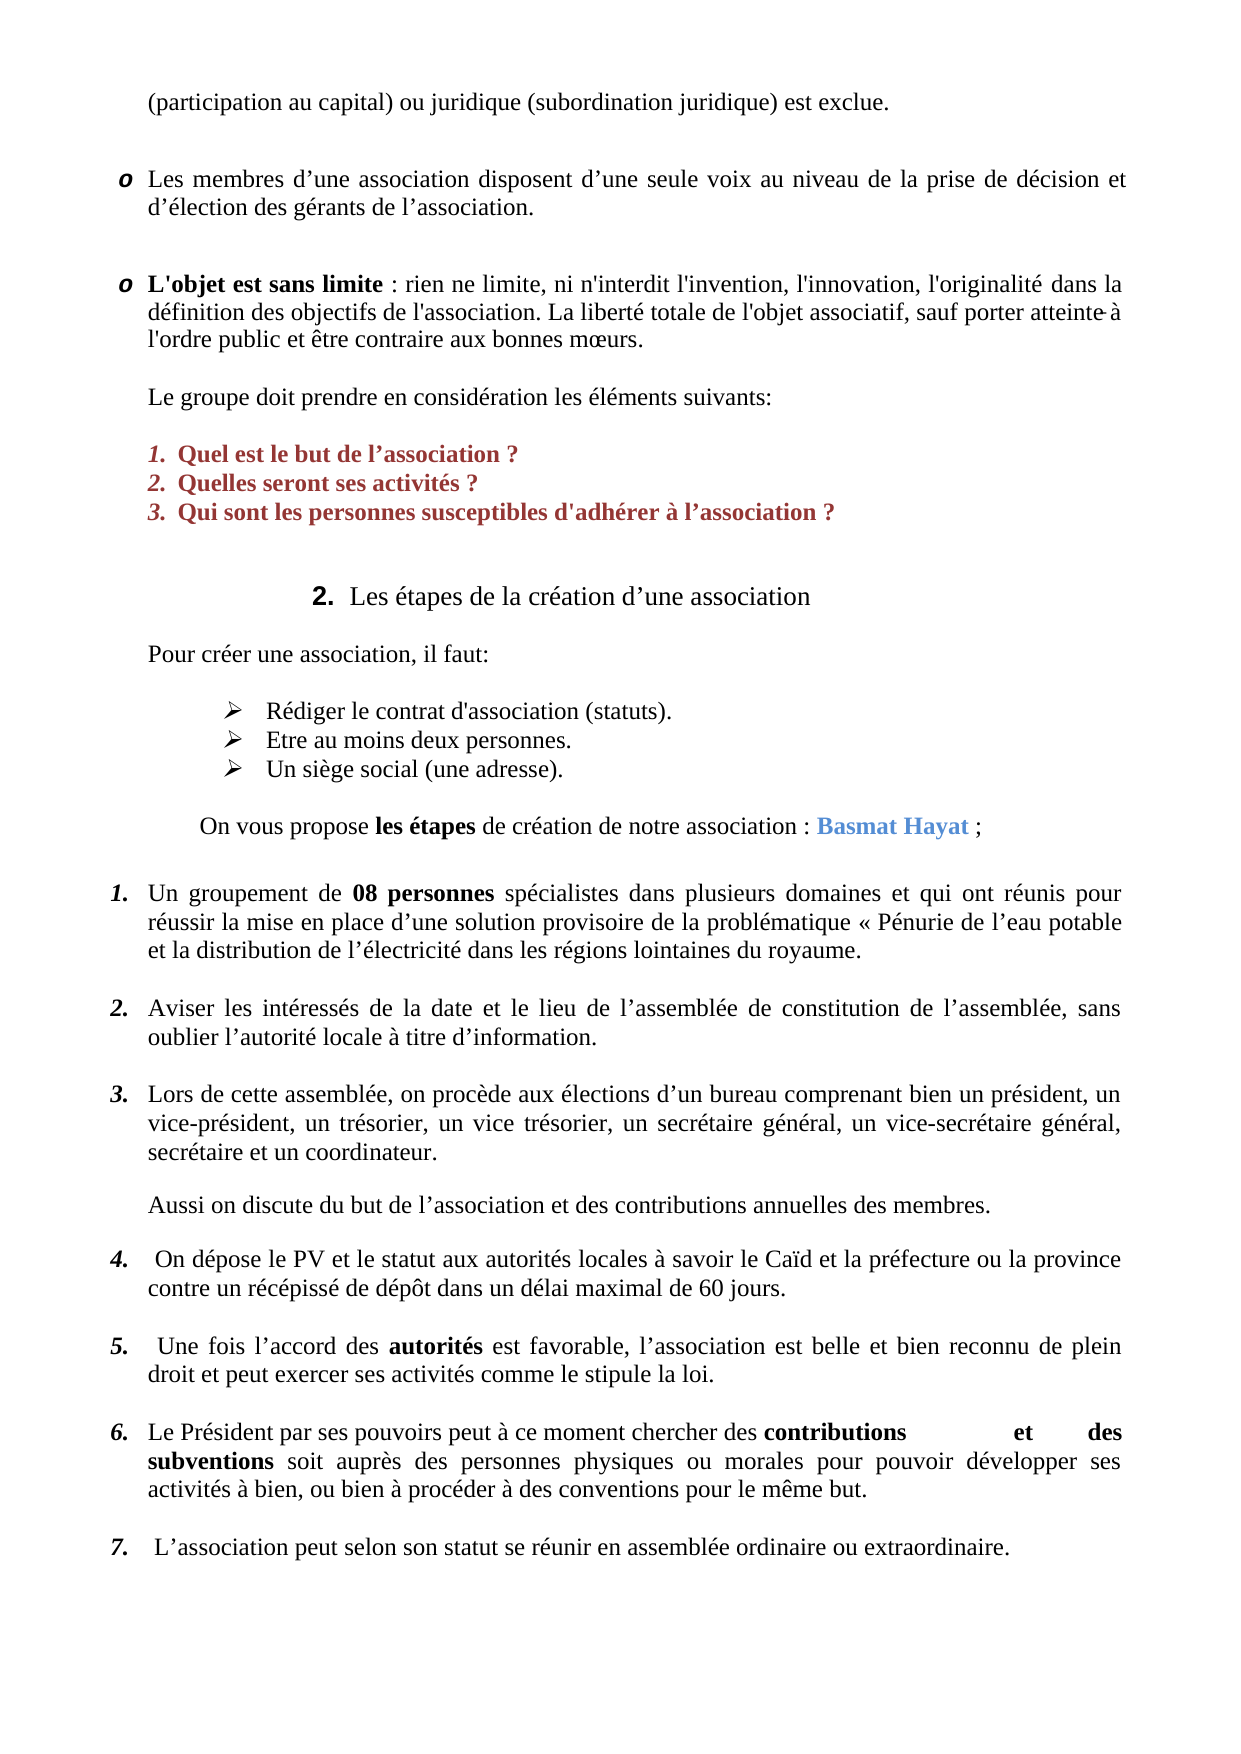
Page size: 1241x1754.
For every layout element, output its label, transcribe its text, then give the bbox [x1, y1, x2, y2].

list Aviser les intéressés de la date et le lieu de l’assemblée de constitution de l’assemblée, sans oublier l’autorité locale à titre d’information. [110, 993, 1122, 1051]
text On vous propose les étapes de création de notre association : Basmat Hayat ; [199, 811, 1122, 840]
list Un groupement de 08 personnes spécialistes dans plusieurs domaines et qui ont réunis pour réussir la mise en place d’une solution provisoire de la problématique « Pénurie de l’eau potable et la distribution de l’électricité dans les régions lointaines du royaume. [110, 878, 1122, 964]
list Un siège social (une adresse). [222, 754, 1122, 783]
list Le Président par ses pouvoirs peut à ce moment chercher des contributions et des subventions soit auprès des personnes physiques ou morales pour pouvoir développer ses activités à bien, ou bien à procéder à des conventions pour le même but. [110, 1417, 1122, 1503]
list Quelles seront ses activités ? [148, 468, 1122, 497]
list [118, 89, 1128, 116]
text Le groupe doit prendre en considération les éléments suivants: [148, 382, 1122, 411]
subtitle Les étapes de la création d’une association [312, 579, 1122, 611]
list Une fois l’accord des autorités est favorable, l’association est belle et bien reconnu de plein droit et peut exercer ses activités comme le stipule la loi. [110, 1331, 1122, 1388]
list L'objet est sans limite : rien ne limite, ni n'interdit l'invention, l'innovation, l'originalité dans la définition des objectifs de l'association. La liberté totale de l'objet associatif, sauf porter atteinte à l'ordre public et être contraire aux bonnes mœurs. [118, 268, 1122, 353]
list Rédiger le contrat d'association (statuts). [222, 696, 1122, 725]
list Etre au moins deux personnes. [222, 725, 1122, 754]
text Pour créer une association, il faut: [148, 639, 1122, 668]
text Aussi on discute du but de l’association et des contributions annuelles des membres. [148, 1191, 1122, 1219]
list On dépose le PV et le statut aux autorités locales à savoir le Caïd et la préfecture ou la province contre un récépissé de dépôt dans un délai maximal de 60 jours. [110, 1244, 1122, 1302]
list Lors de cette assemblée, on procède aux élections d’un bureau comprenant bien un président, un vice-président, un trésorier, un vice trésorier, un secrétaire général, un vice-secrétaire général, secrétaire et un coordinateur. [110, 1079, 1122, 1166]
list Quel est le but de l’association ? [148, 439, 1122, 468]
list Les membres d’une association disposent d’une seule voix au niveau de la prise de décision et d’élection des gérants de l’association. [118, 164, 1128, 221]
list L’association peut selon son statut se réunir en assemblée ordinaire ou extraordinaire. [110, 1532, 1122, 1561]
list Qui sont les personnes susceptibles d'adhérer à l’association ? [148, 497, 1122, 526]
